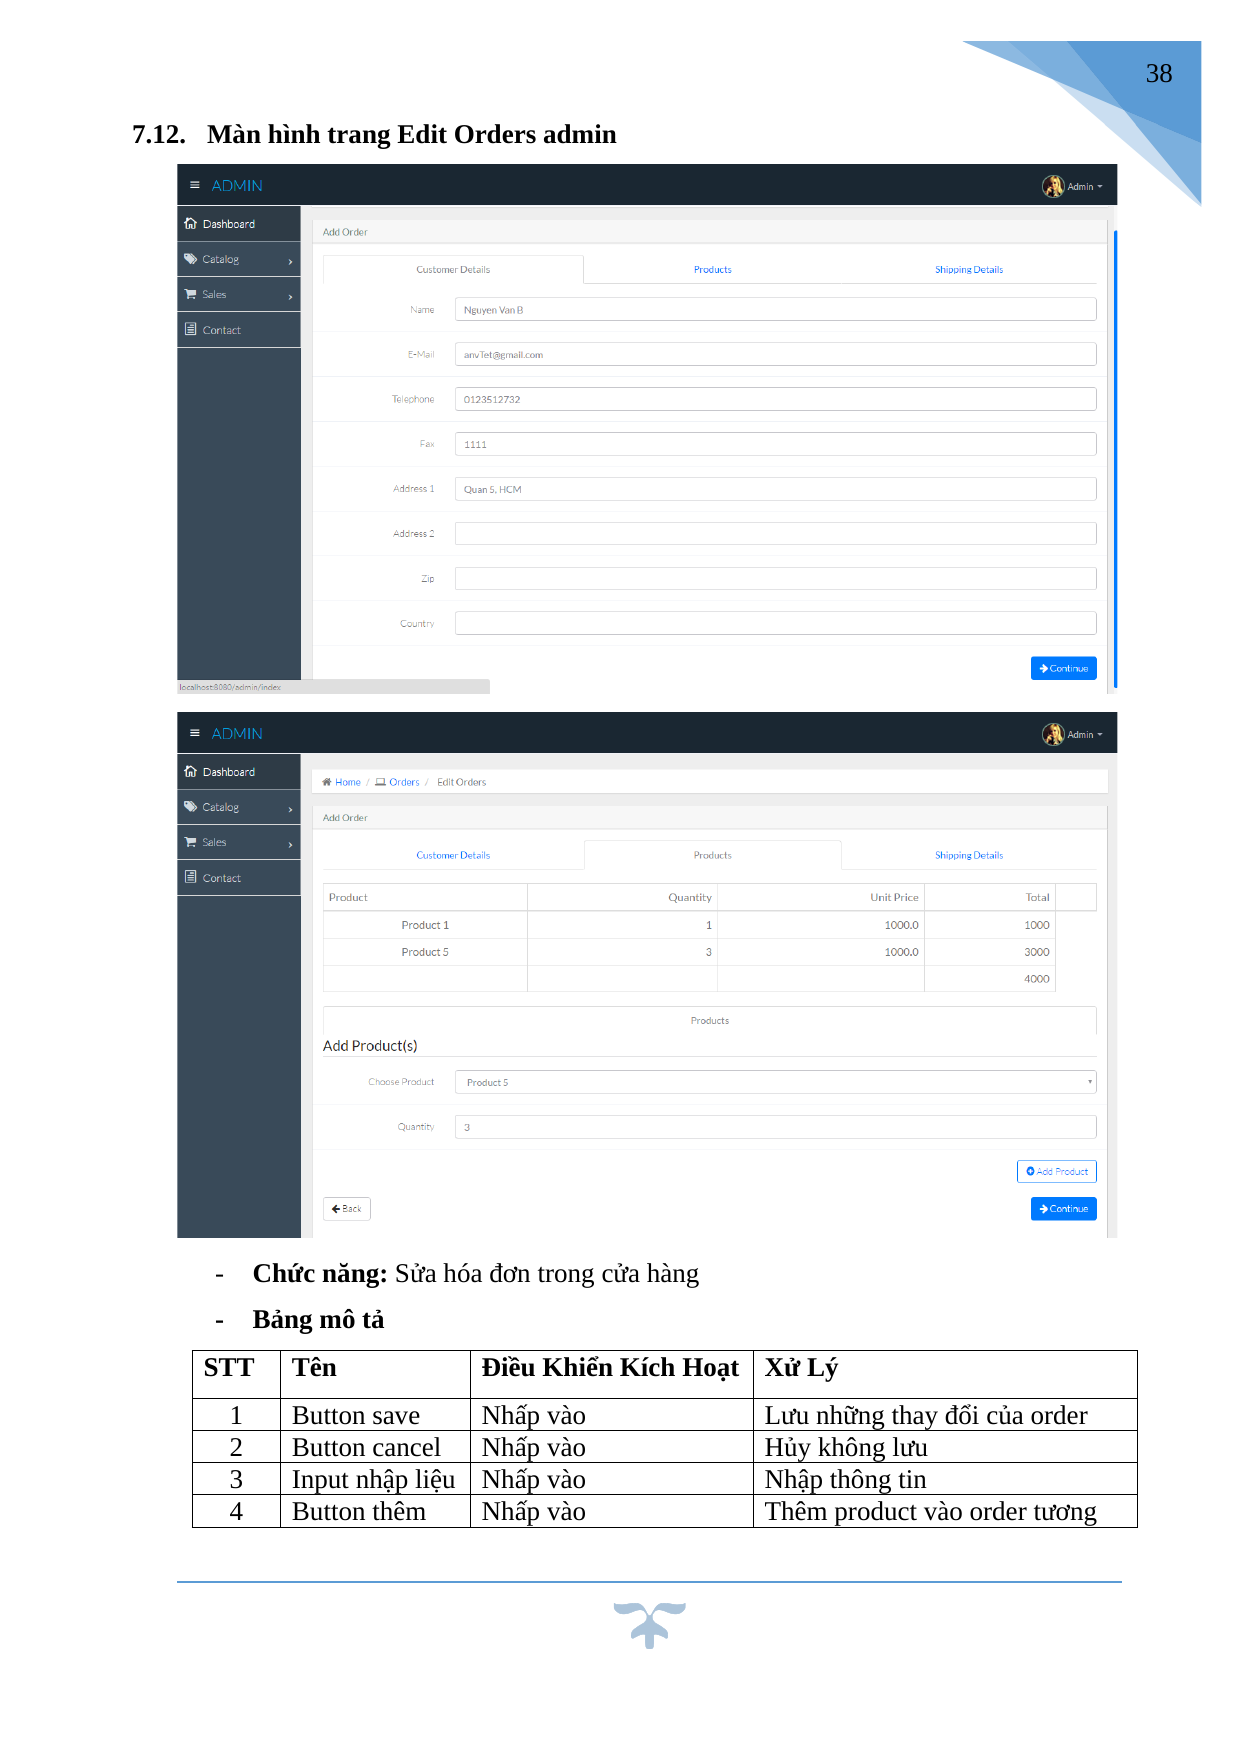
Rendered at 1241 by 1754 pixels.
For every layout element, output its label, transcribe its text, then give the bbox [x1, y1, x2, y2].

picture [177, 712, 1118, 1238]
table_header Điều Khiển Kích Hoạt [471, 1351, 753, 1398]
table_header Xử Lý [754, 1351, 1137, 1398]
table_cell 3 [193, 1463, 280, 1494]
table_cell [754, 1495, 1137, 1527]
table_cell Button cancel [281, 1431, 470, 1462]
table_cell Nhấp vào [471, 1495, 753, 1527]
table_cell Nhấp vào [471, 1431, 753, 1462]
table_cell Button thêm product [281, 1495, 470, 1527]
table_cell Nhấp vào [471, 1399, 753, 1430]
table_cell Nhập thông tin [754, 1463, 1137, 1494]
table_header Tên [281, 1351, 470, 1398]
table_cell 4 [193, 1495, 280, 1527]
table_cell 1 [193, 1399, 280, 1430]
table_cell Nhấp vào [471, 1463, 753, 1494]
table_header STT [193, 1351, 280, 1398]
table_cell 2 [193, 1431, 280, 1462]
table_cell Input nhập liệu [281, 1463, 470, 1494]
table_cell Button save [281, 1399, 470, 1430]
list Chức năng: Sửa hóa đơn trong cửa hàng [215, 1257, 1122, 1288]
subtitle Màn hình trang Edit Orders admin [132, 118, 1122, 149]
list Bảng mô tả [215, 1303, 1122, 1334]
table_cell Lưu những thay đổi của order [754, 1399, 1137, 1430]
table_cell Hủy không lưu [754, 1431, 1137, 1462]
picture [177, 41, 1202, 694]
